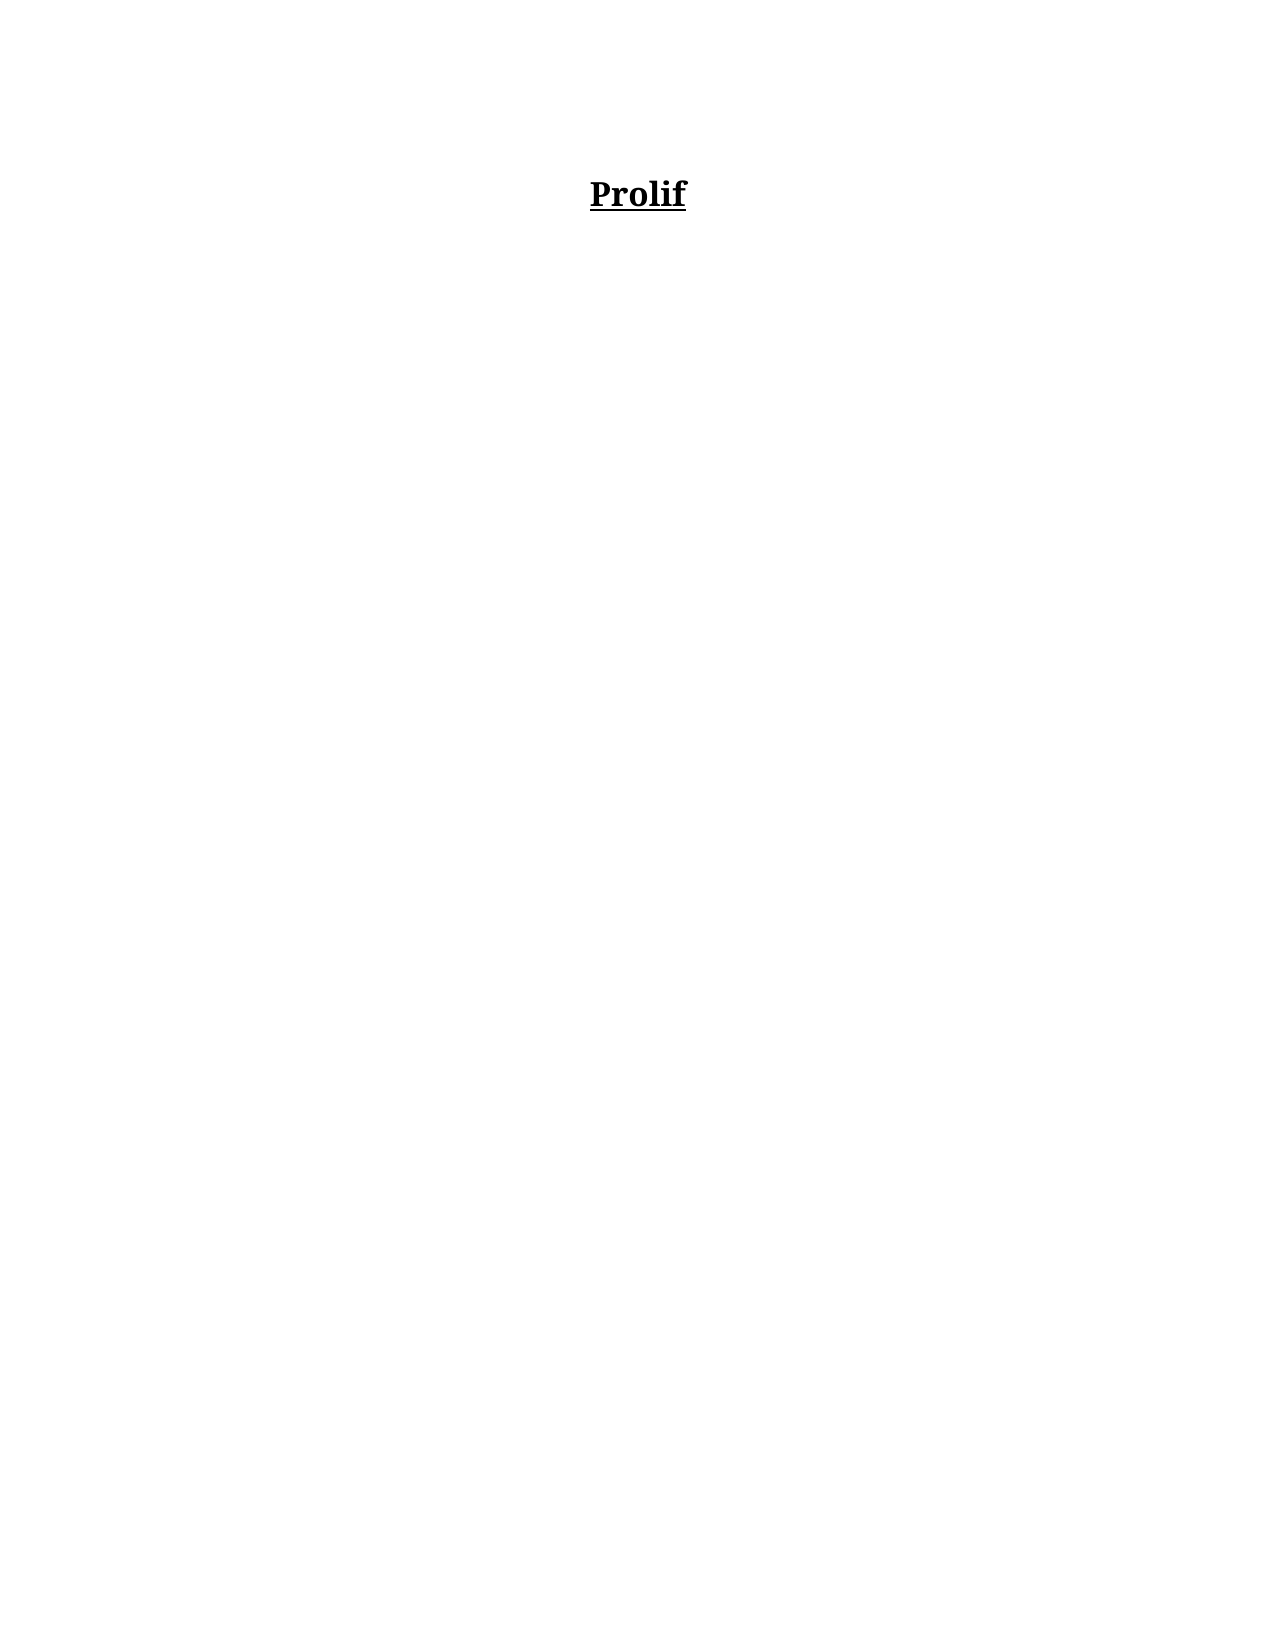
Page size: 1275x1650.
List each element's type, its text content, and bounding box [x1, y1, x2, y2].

subtitle Prolif [150, 171, 1125, 216]
